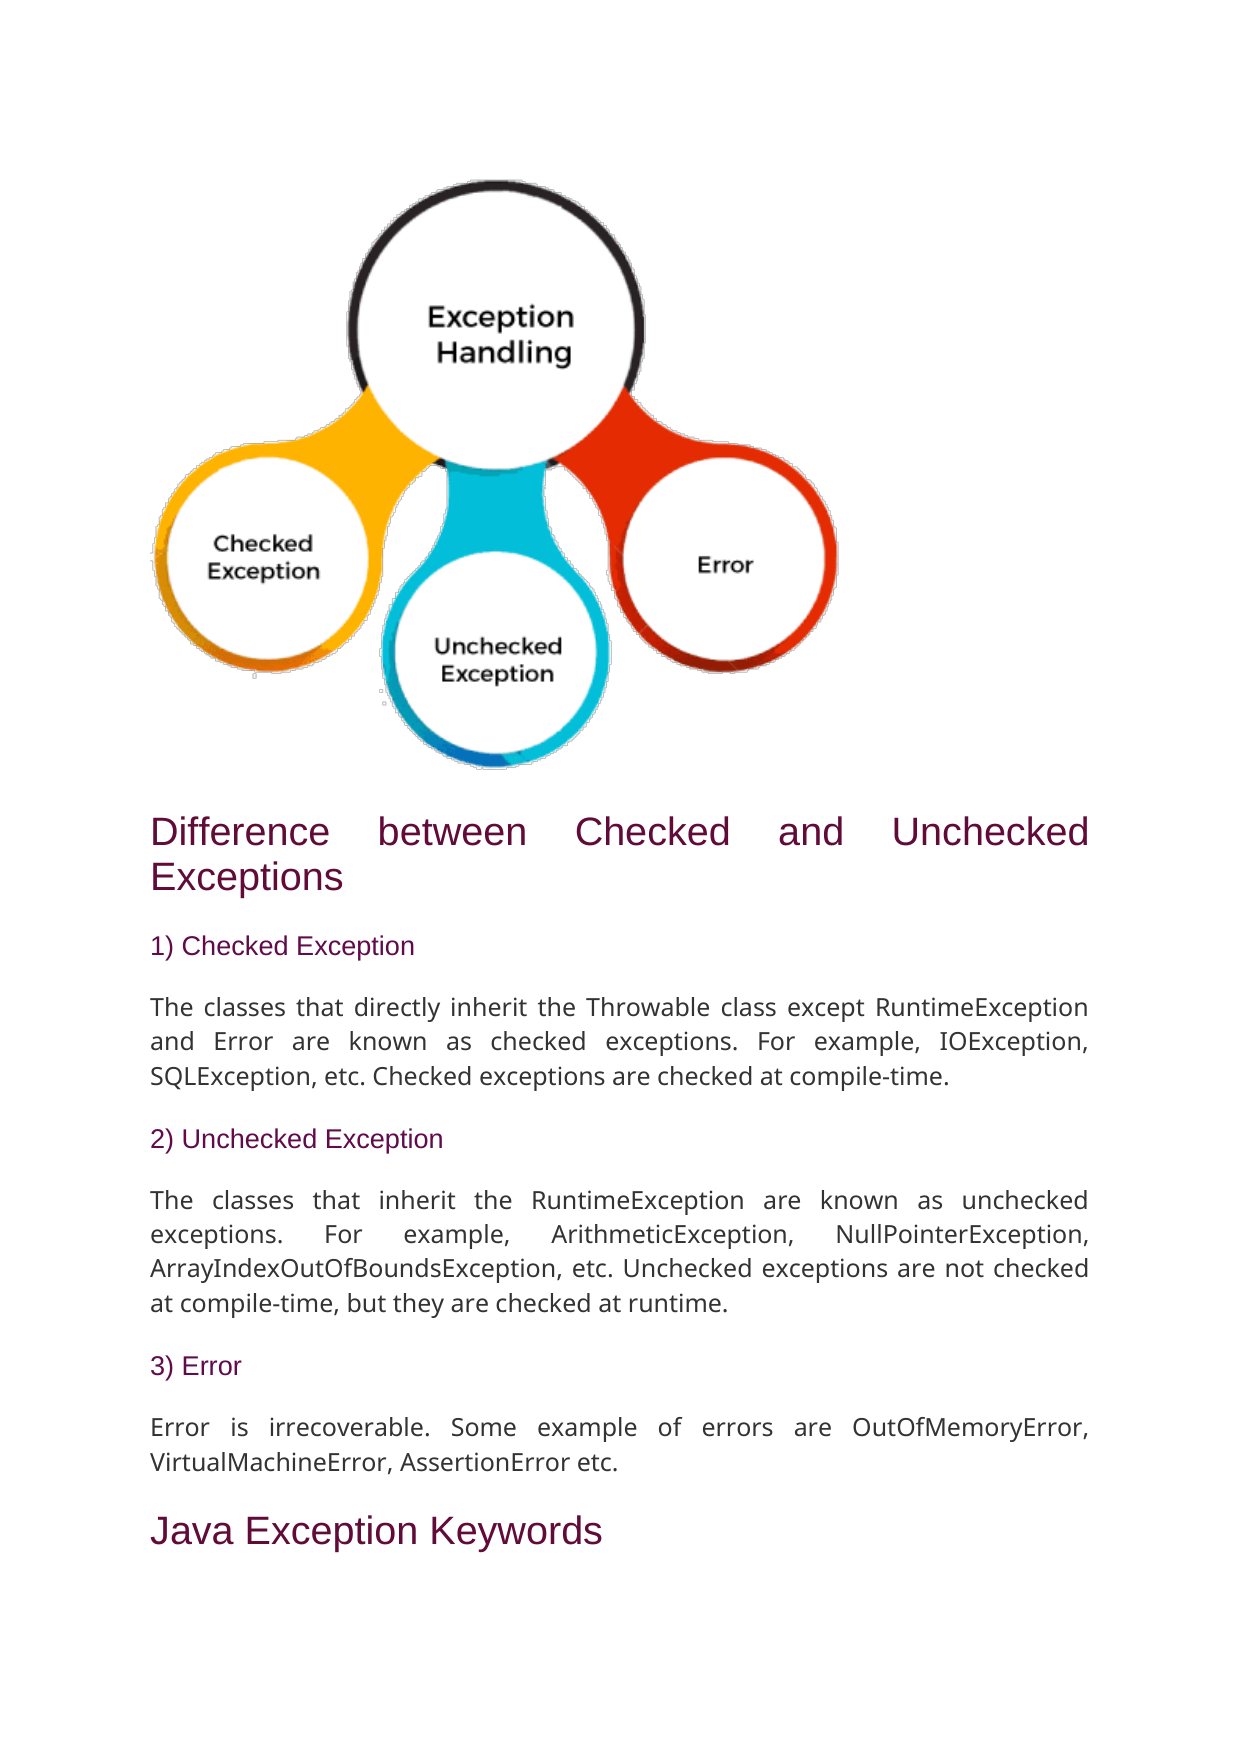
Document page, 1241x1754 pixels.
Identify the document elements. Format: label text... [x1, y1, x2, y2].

text 2) Unchecked Exception [150, 1121, 1090, 1154]
text The classes that inherit the RuntimeException are known as unchecked exceptions. For example, ArithmeticException, NullPointerException, ArrayIndexOutOfBoundsException, etc. Unchecked exceptions are not checked at compile-time, but they are checked at runtime. [150, 1183, 1090, 1319]
picture [150, 150, 854, 779]
text Java Exception Keywords [150, 1507, 1090, 1553]
text 1) Checked Exception [150, 928, 1090, 961]
text The classes that directly inherit the Throwable class except RuntimeException and Error are known as checked exceptions. For example, IOException, SQLException, etc. Checked exceptions are checked at compile-time. [150, 990, 1090, 1092]
text 3) Error [150, 1348, 1090, 1381]
text Difference between Checked and Unchecked Exceptions [150, 808, 1090, 899]
text Error is irrecoverable. Some example of errors are OutOfMemoryError, VirtualMachineError, AssertionError etc. [150, 1410, 1090, 1478]
